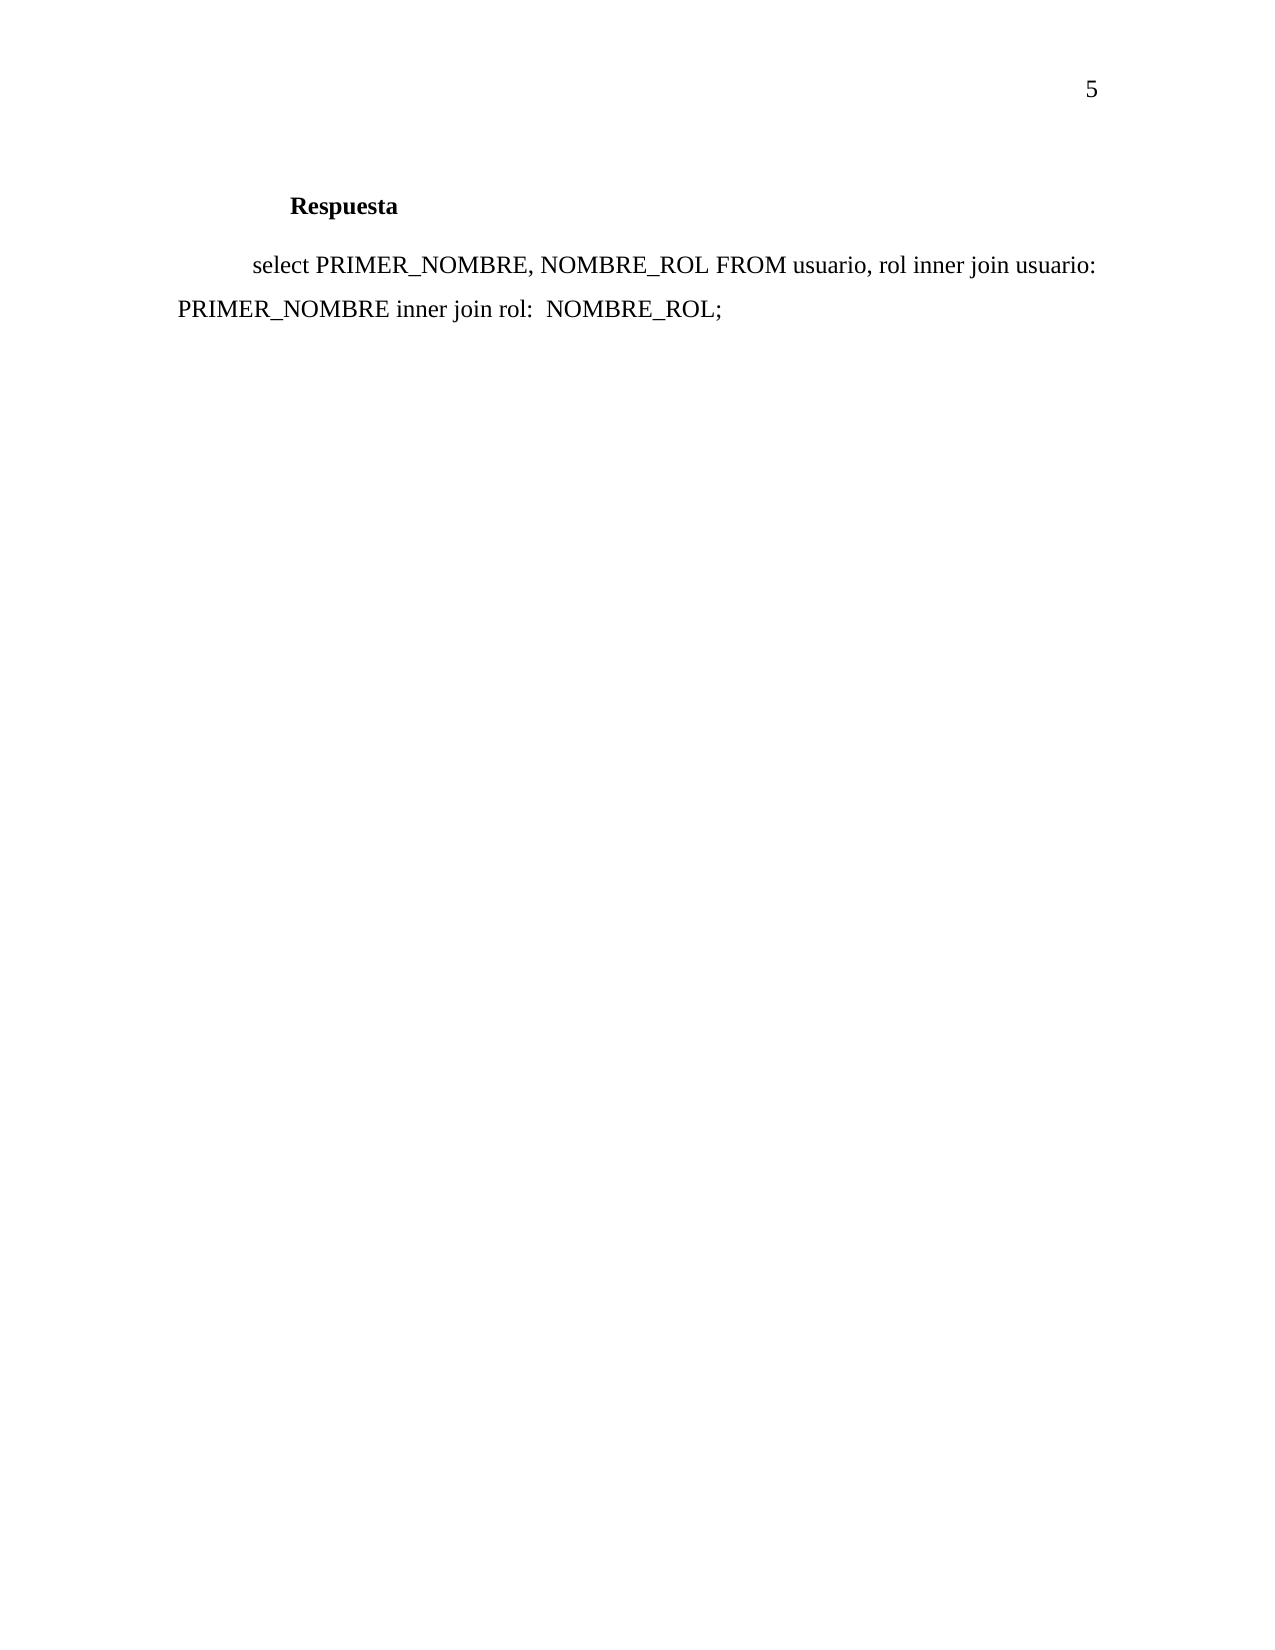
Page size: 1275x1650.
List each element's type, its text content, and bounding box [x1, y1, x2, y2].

list Respuesta [290, 191, 1098, 219]
text select PRIMER_NOMBRE, NOMBRE_ROL FROM usuario, rol inner join usuario: PRIMER_NOMBRE inner join rol: NOMBRE_ROL; [177, 251, 1098, 322]
